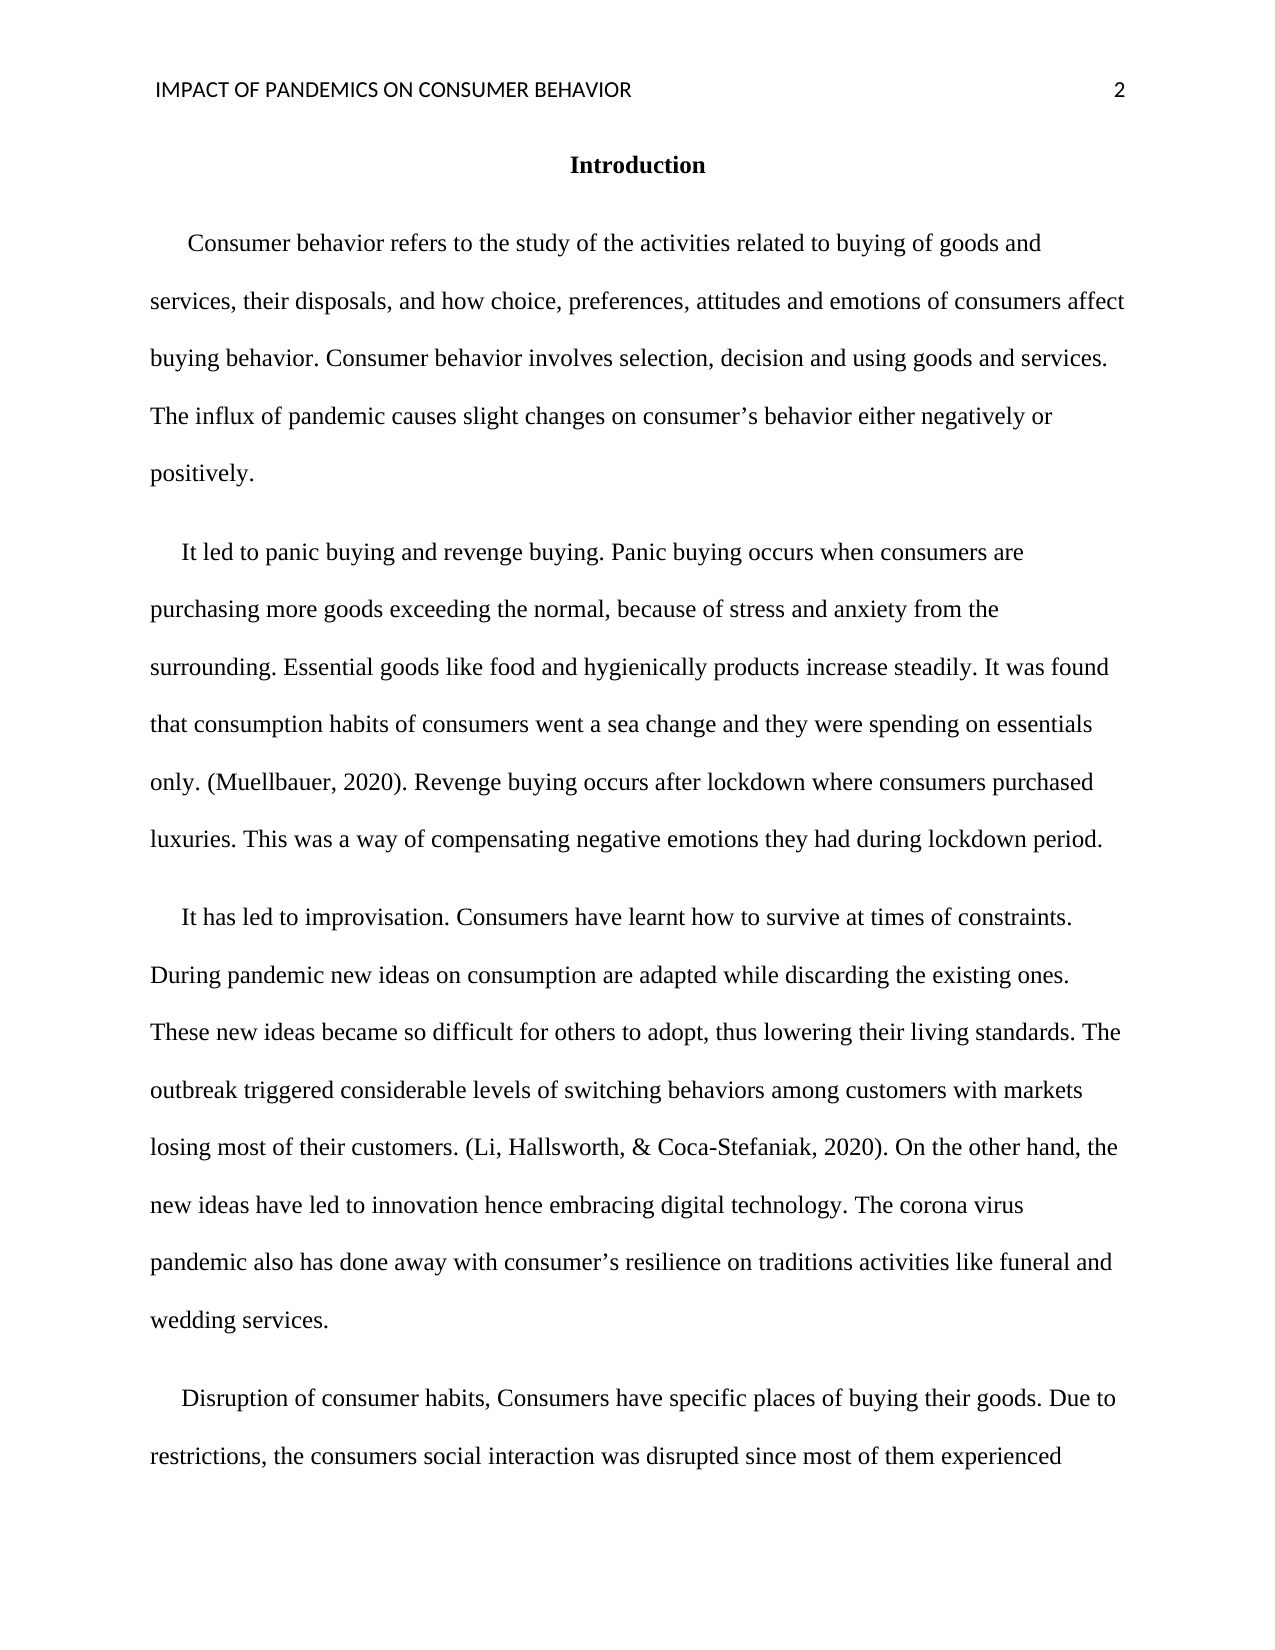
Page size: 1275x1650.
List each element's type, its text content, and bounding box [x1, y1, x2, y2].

text It has led to improvisation. Consumers have learnt how to survive at times of constraints. During pandemic new ideas on consumption are adapted while discarding the existing ones. These new ideas became so difficult for others to adopt, thus lowering their living standards. The outbreak triggered considerable levels of switching behaviors among customers with markets losing most of their customers.. On the other hand, the new ideas have led to innovation hence embracing digital technology. The corona virus pandemic also has done away with consumer’s resilience on traditions activities like funeral and wedding services. [150, 902, 1125, 1334]
text It led to panic buying and revenge buying. Panic buying occurs when consumers are purchasing more goods exceeding the normal, because of stress and anxiety from the surrounding. Essential goods like food and hygienically products increase steadily. It was found that consumption habits of consumers went a sea change and they were spending on essentials only.. Revenge buying occurs after lockdown where consumers purchased luxuries. This was a way of compensating negative emotions they had during lockdown period. [150, 537, 1125, 853]
text Consumer behavior refers to the study of the activities related to buying of goods and services, their disposals, and how choice, preferences, attitudes and emotions of consumers affect buying behavior. Consumer behavior involves selection, decision and using goods and services. The influx of pandemic causes slight changes on consumer’s behavior either negatively or positively. [150, 228, 1125, 487]
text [150, 1383, 1125, 1469]
text Introduction [150, 150, 1125, 179]
